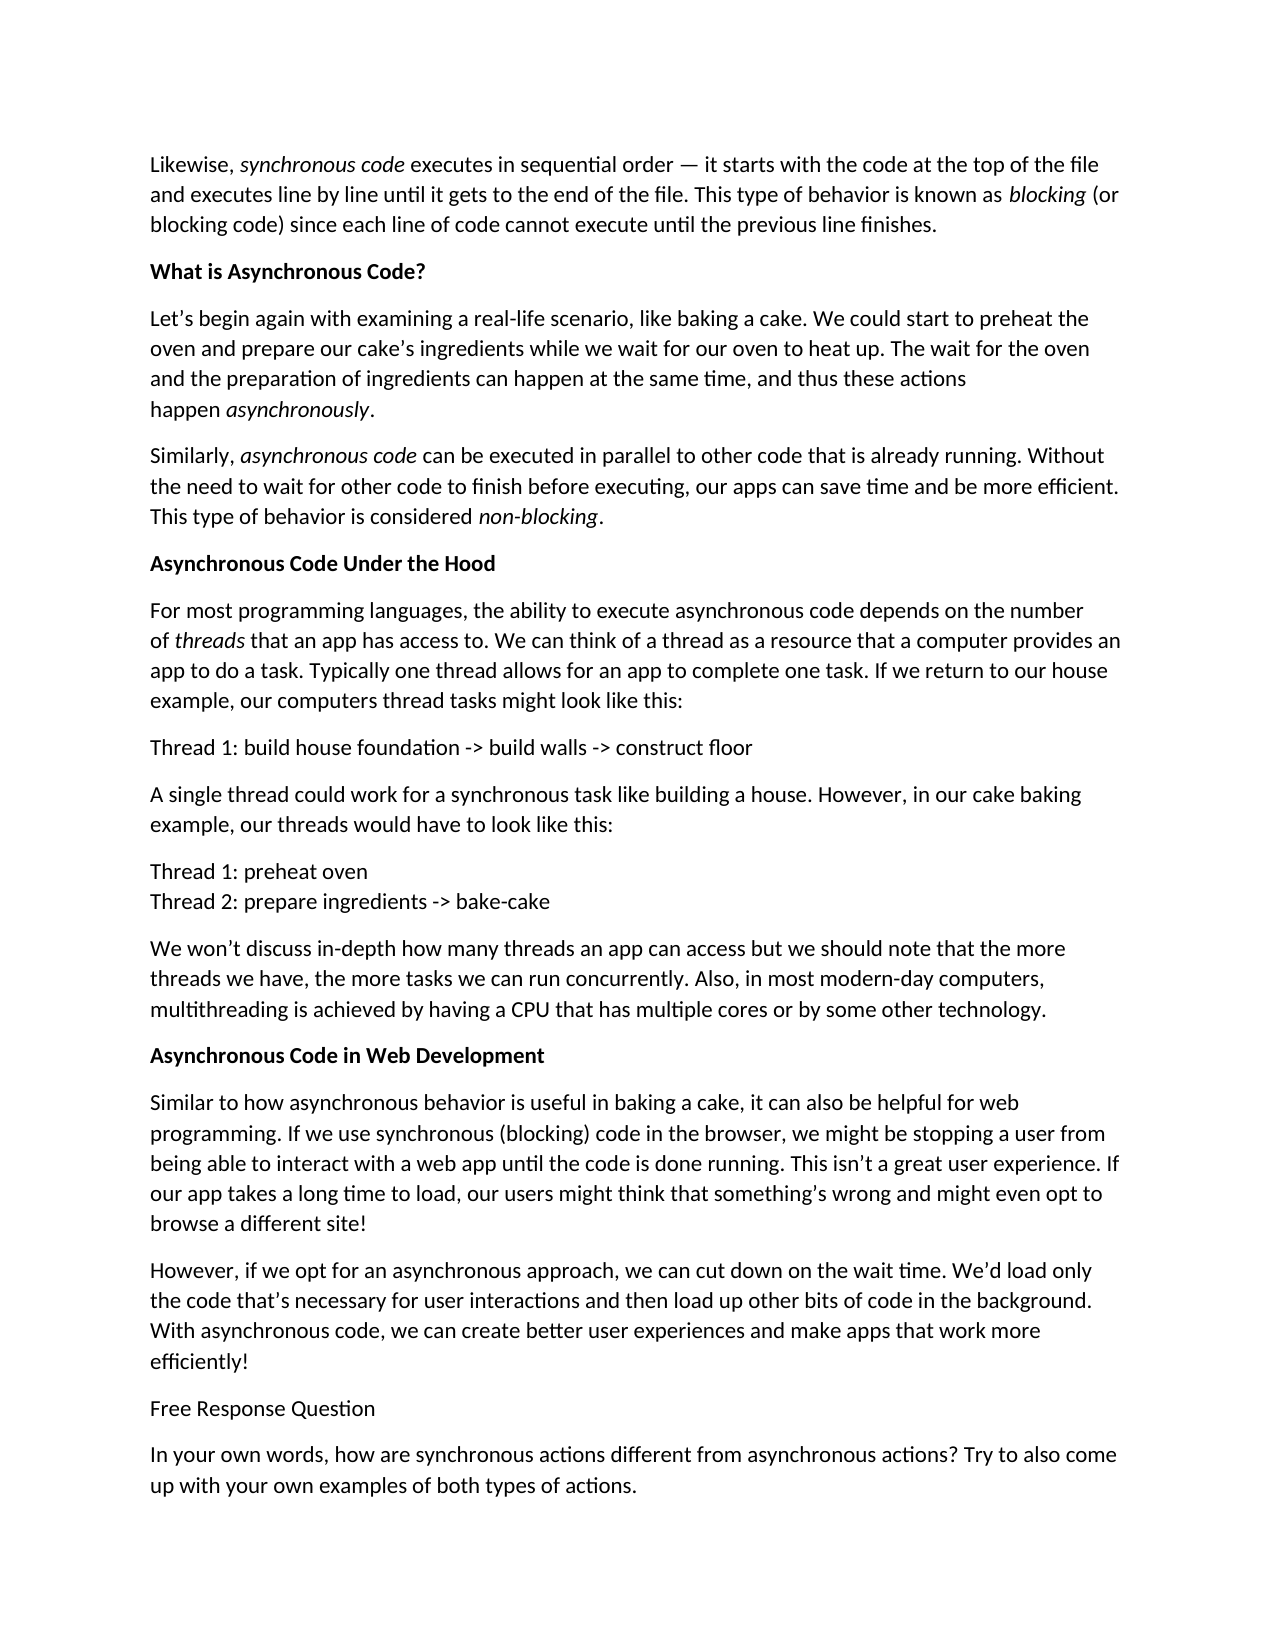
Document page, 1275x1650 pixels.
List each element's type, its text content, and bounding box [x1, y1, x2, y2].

text Let’s begin again with examining a real-life scenario, like baking a cake. We could start to preheat the oven and prepare our cake’s ingredients while we wait for our oven to heat up. The wait for the oven and the preparation of ingredients can happen at the same time, and thus these actions happen asynchronously. [150, 304, 1125, 423]
text Asynchronous Code in Web Development [150, 1042, 1125, 1070]
text Similarly, asynchronous code can be executed in parallel to other code that is already running. Without the need to wait for other code to finish before executing, our apps can save time and be more efficient. This type of behavior is considered non-blocking. [150, 442, 1125, 530]
text However, if we opt for an asynchronous approach, we can cut down on the wait time. We’d load only the code that’s necessary for user interactions and then load up other bits of code in the background. With asynchronous code, we can create better user experiences and make apps that work more efficiently! [150, 1256, 1125, 1375]
text Free Response Question [150, 1394, 1125, 1422]
text For most programming languages, the ability to execute asynchronous code depends on the number of threads that an app has access to. We can think of a thread as a resource that a computer provides an app to do a task. Typically one thread allows for an app to complete one task. If we return to our house example, our computers thread tasks might look like this: [150, 596, 1125, 714]
text Thread 1: build house foundation -> build walls -> construct floor [150, 733, 1125, 761]
text Asynchronous Code Under the Hood [150, 549, 1125, 577]
text Similar to how asynchronous behavior is useful in baking a cake, it can also be helpful for web programming. If we use synchronous (blocking) code in the browser, we might be stopping a user from being able to interact with a web app until the code is done running. This isn’t a great user experience. If our app takes a long time to load, our users might think that something’s wrong and might even opt to browse a different site! [150, 1088, 1125, 1237]
text In your own words, how are synchronous actions different from asynchronous actions? Try to also come up with your own examples of both types of actions. [150, 1441, 1125, 1499]
text Likewise, synchronous code executes in sequential order — it starts with the code at the top of the file and executes line by line until it gets to the end of the file. This type of behavior is known as blocking (or blocking code) since each line of code cannot execute until the previous line finishes. [150, 150, 1125, 238]
text What is Asynchronous Code? [150, 257, 1125, 285]
text A single thread could work for a synchronous task like building a house. However, in our cake baking example, our threads would have to look like this: [150, 780, 1125, 838]
text Thread 1: preheat oven Thread 2: prepare ingredients -> bake-cake [150, 857, 1125, 916]
text We won’t discuss in-depth how many threads an app can access but we should note that the more threads we have, the more tasks we can run concurrently. Also, in most modern-day computers, multithreading is achieved by having a CPU that has multiple cores or by some other technology. [150, 934, 1125, 1023]
